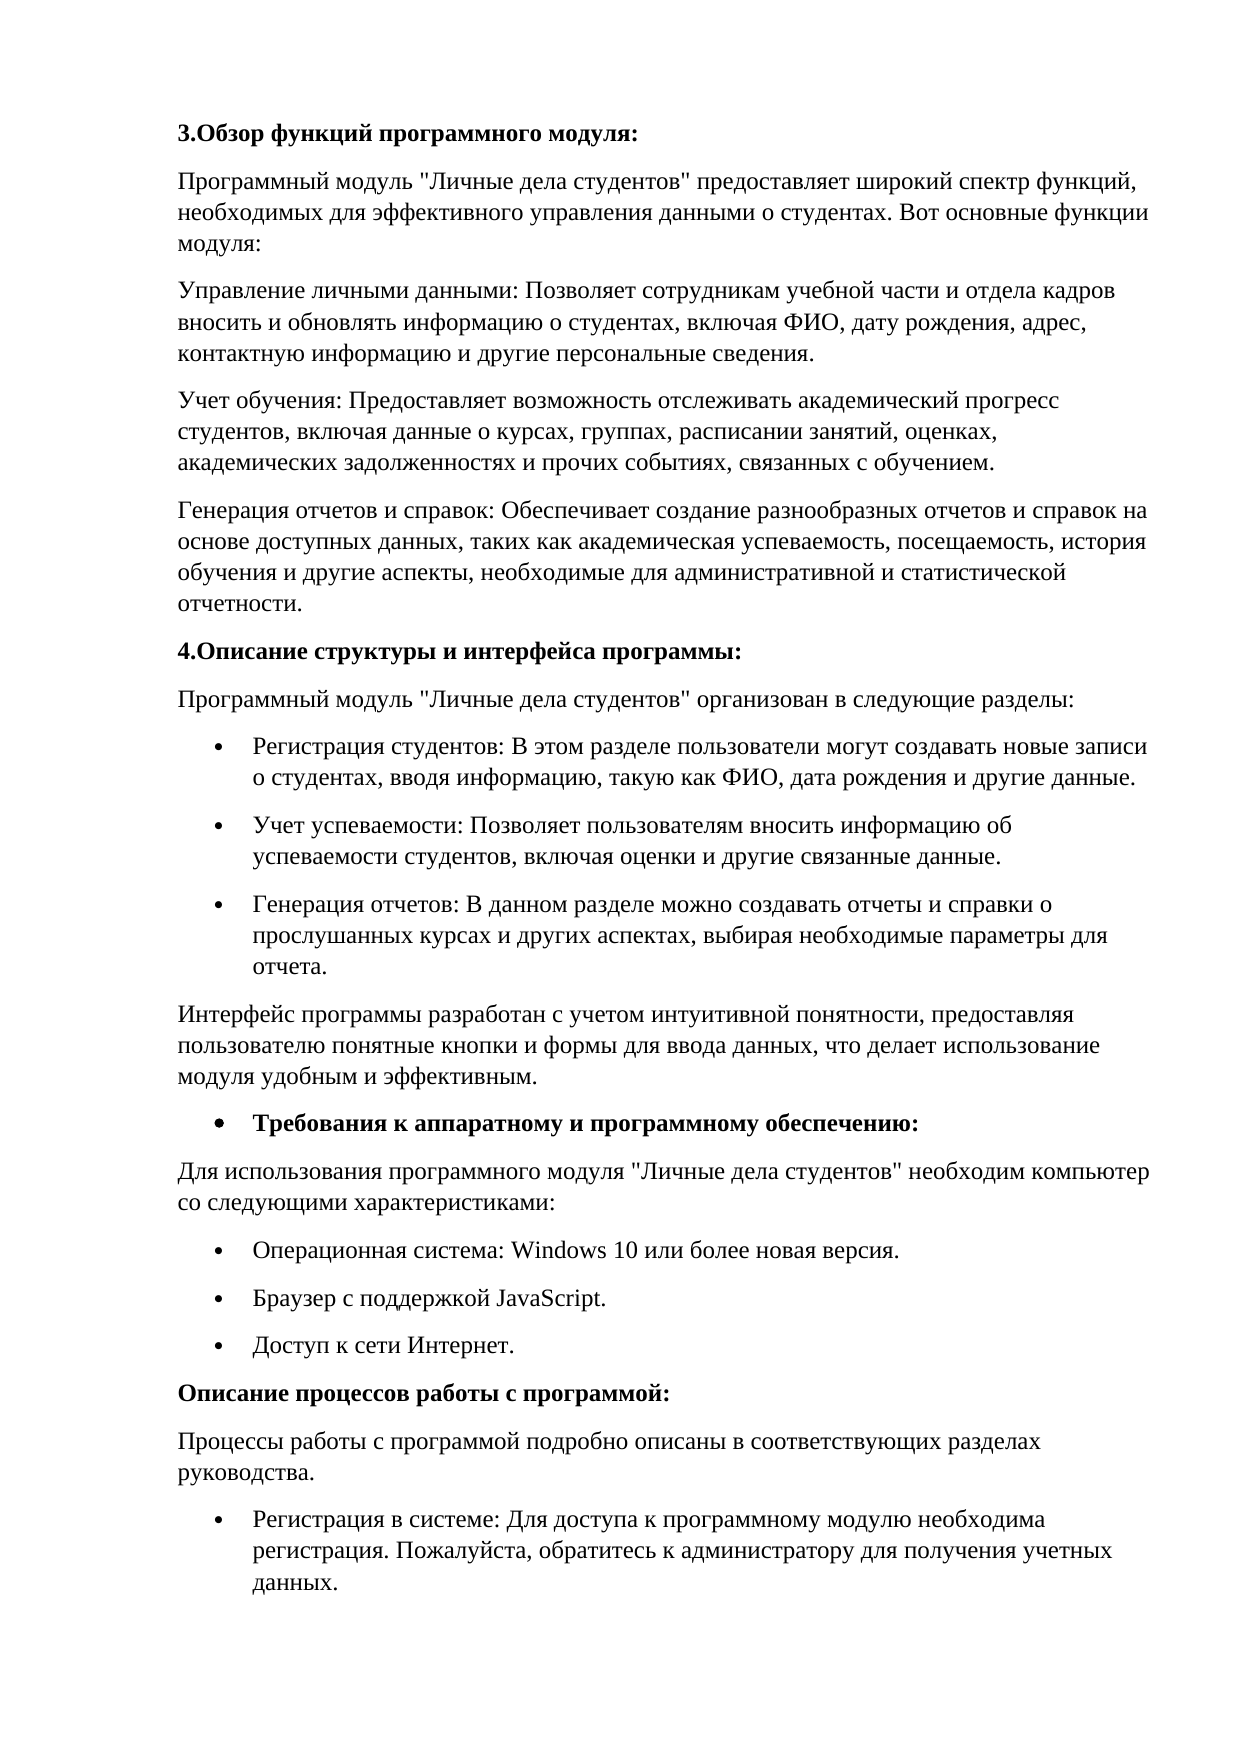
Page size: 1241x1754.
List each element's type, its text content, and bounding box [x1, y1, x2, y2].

text Описание процессов работы с программой: [177, 1378, 1152, 1407]
list Учет успеваемости: Позволяет пользователям вносить информацию об успеваемости студентов, включая оценки и другие связанные данные. [215, 810, 1152, 870]
text 4.Описание структуры и интерфейса программы: [177, 636, 1152, 665]
text Генерация отчетов и справок: Обеспечивает создание разнообразных отчетов и справок на основе доступных данных, таких как академическая успеваемость, посещаемость, история обучения и другие аспекты, необходимые для административной и статистической отчетности. [177, 495, 1152, 617]
list Браузер с поддержкой JavaScript. [215, 1283, 1152, 1311]
list Генерация отчетов: В данном разделе можно создавать отчеты и справки о прослушанных курсах и других аспектах, выбирая необходимые параметры для отчета. [215, 889, 1152, 980]
text Программный модуль "Личные дела студентов" предоставляет широкий спектр функций, необходимых для эффективного управления данными о студентах. Вот основные функции модуля: [177, 166, 1152, 257]
list Регистрация в системе: Для доступа к программному модулю необходима регистрация. Пожалуйста, обратитесь к администратору для получения учетных данных. [215, 1504, 1152, 1595]
list Операционная система: Windows 10 или более новая версия. [215, 1235, 1152, 1264]
list Доступ к сети Интернет. [215, 1330, 1152, 1359]
text Управление личными данными: Позволяет сотрудникам учебной части и отдела кадров вносить и обновлять информацию о студентах, включая ФИО, дату рождения, адрес, контактную информацию и другие персональные сведения. [177, 276, 1152, 366]
list Регистрация студентов: В этом разделе пользователи могут создавать новые записи о студентах, вводя информацию, такую как ФИО, дата рождения и другие данные. [215, 731, 1152, 791]
text Для использования программного модуля "Личные дела студентов" необходим компьютер со следующими характеристиками: [177, 1156, 1152, 1216]
text Интерфейс программы разработан с учетом интуитивной понятности, предоставляя пользователю понятные кнопки и формы для ввода данных, что делает использование модуля удобным и эффективным. [177, 999, 1152, 1089]
text Программный модуль "Личные дела студентов" организован в следующие разделы: [177, 684, 1152, 712]
text 3.Обзор функций программного модуля: [177, 118, 1152, 147]
list Требования к аппаратному и программному обеспечению: [215, 1108, 1152, 1137]
text Процессы работы с программой подробно описаны в соответствующих разделах руководства. [177, 1426, 1152, 1486]
text Учет обучения: Предоставляет возможность отслеживать академический прогресс студентов, включая данные о курсах, группах, расписании занятий, оценках, академических задолженностях и прочих событиях, связанных с обучением. [177, 385, 1152, 476]
